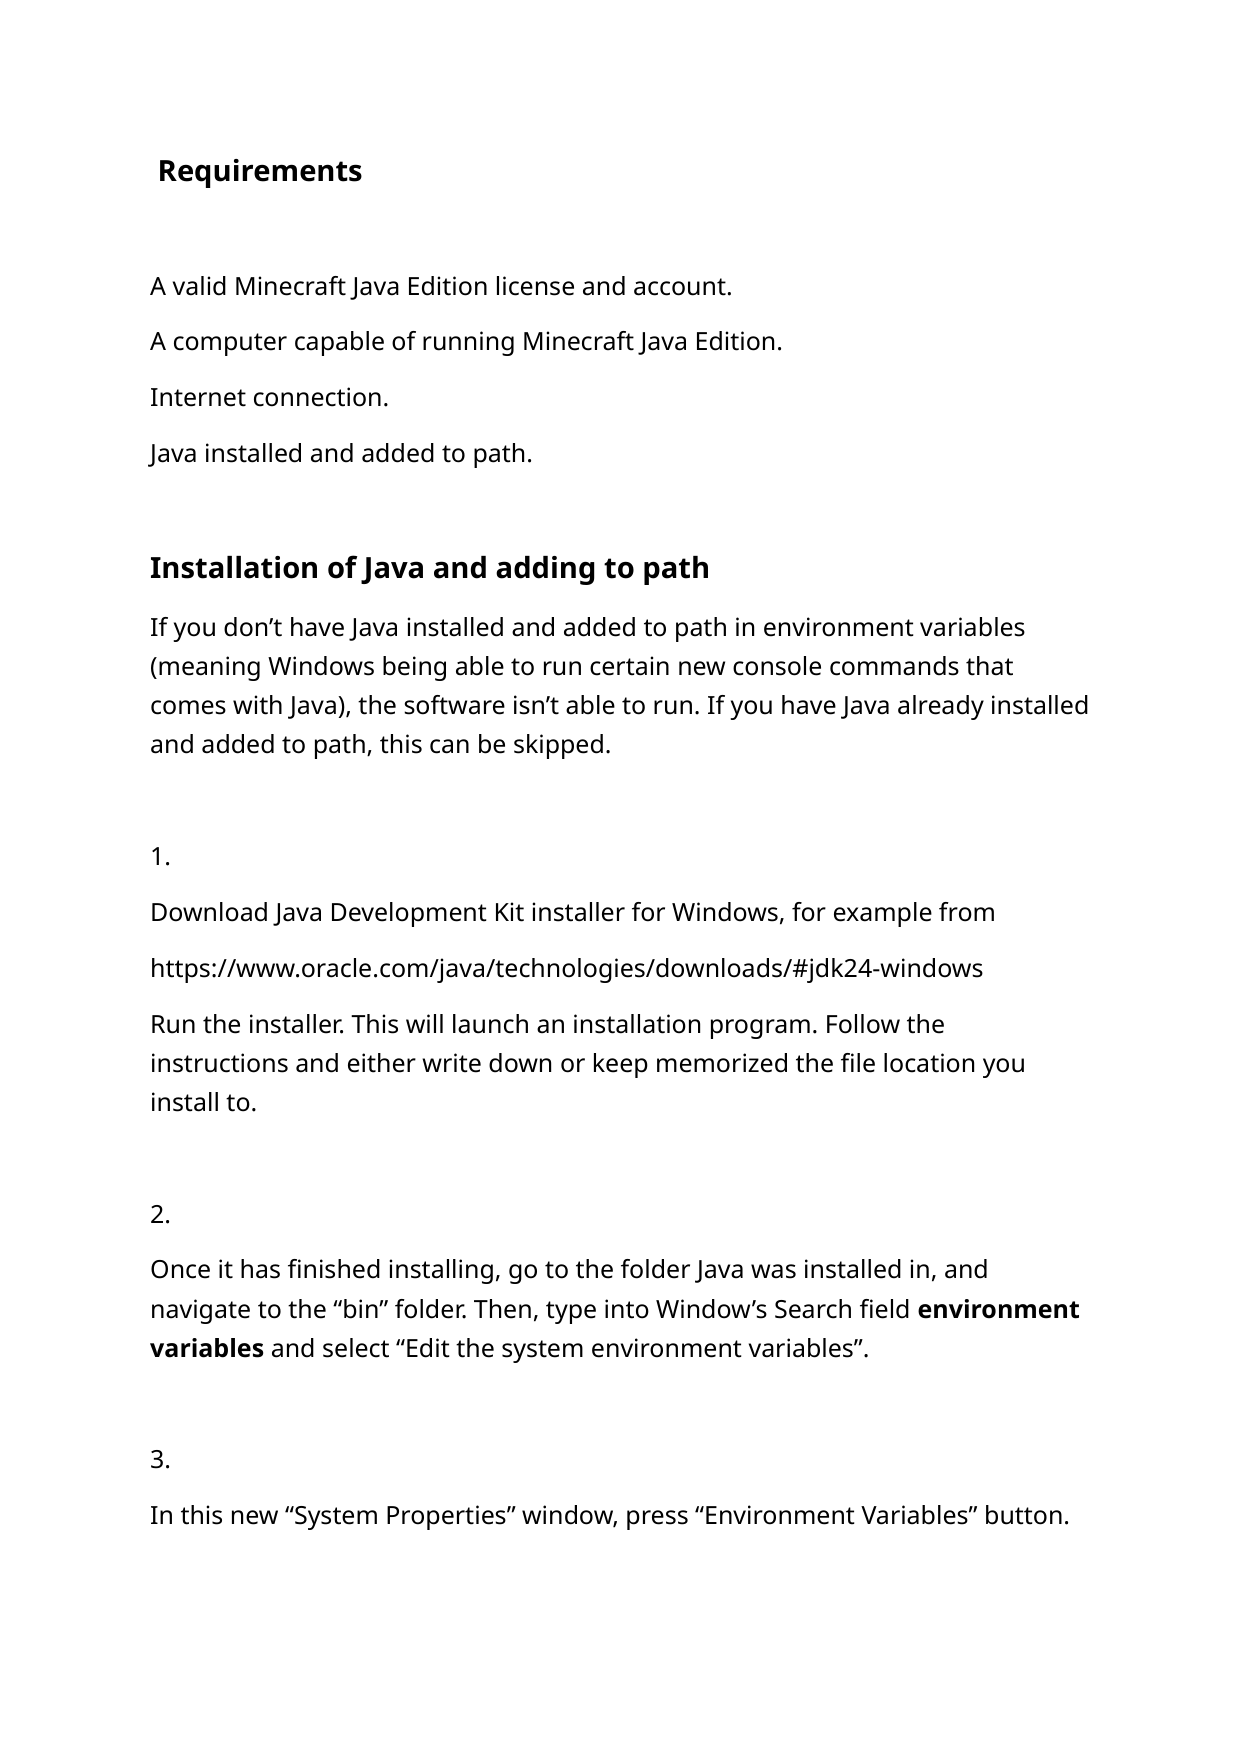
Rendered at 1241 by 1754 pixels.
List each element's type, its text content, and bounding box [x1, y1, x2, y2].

text A computer capable of running Minecraft Java Edition. [150, 324, 1090, 358]
text Internet connection. [150, 380, 1090, 414]
text Download Java Development Kit installer for Windows, for example from [150, 894, 1090, 929]
text A valid Minecraft Java Edition license and account. [150, 268, 1090, 302]
text Run the installer. This will launch an installation program. Follow the instructions and either write down or keep memorized the file location you install to. [150, 1006, 1090, 1119]
text Java installed and added to path. [150, 436, 1090, 470]
text Once it has finished installing, go to the folder Java was installed in, and navigate to the “bin” folder. Then, type into Window’s Search field environment variables and select “Edit the system environment variables”. [150, 1252, 1090, 1364]
text 3. [150, 1442, 1090, 1476]
text Requirements [150, 150, 1090, 190]
text 2. [150, 1196, 1090, 1230]
text If you don’t have Java installed and added to path in environment variables (meaning Windows being able to run certain new console commands that comes with Java), the software isn’t able to run. If you have Java already installed and added to path, this can be skipped. [150, 609, 1090, 761]
text In this new “System Properties” window, press “Environment Variables” button. [150, 1498, 1090, 1532]
text Installation of Java and adding to path [150, 547, 1090, 587]
text 1. [150, 839, 1090, 873]
text https://www.oracle.com/java/technologies/downloads/#jdk24-windows [150, 950, 1090, 984]
